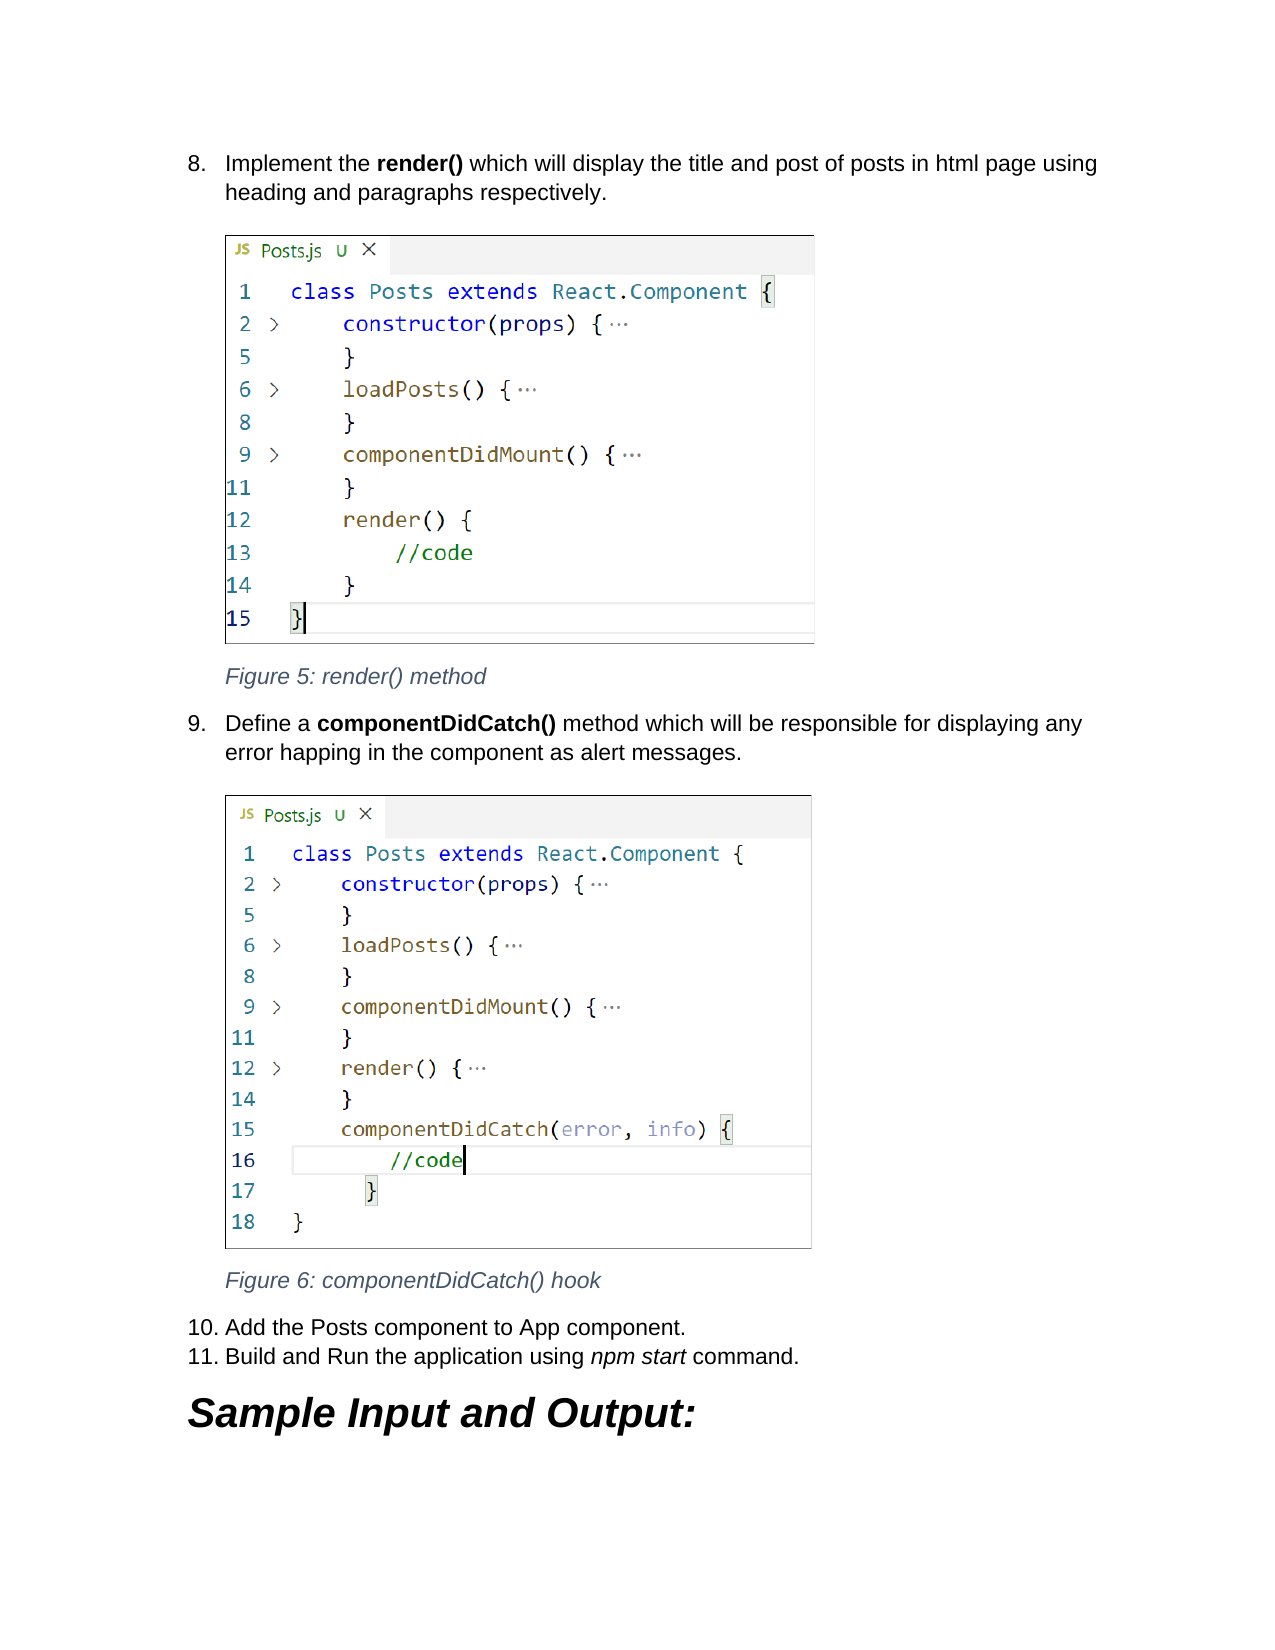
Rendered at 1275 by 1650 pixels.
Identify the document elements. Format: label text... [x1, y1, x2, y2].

picture [225, 235, 815, 644]
list Define a componentDidCatch() method which will be responsible for displaying any error happing in the component as alert messages. [187, 710, 1125, 765]
picture [225, 795, 812, 1249]
list Add the Posts component to App component. [187, 1314, 1125, 1341]
list Build and Run the application using npm start command. [187, 1343, 1125, 1369]
text Sample Input and Output: [187, 1388, 1125, 1436]
list Implement the render() which will display the title and post of posts in html page using heading and paragraphs respectively. [187, 150, 1125, 205]
